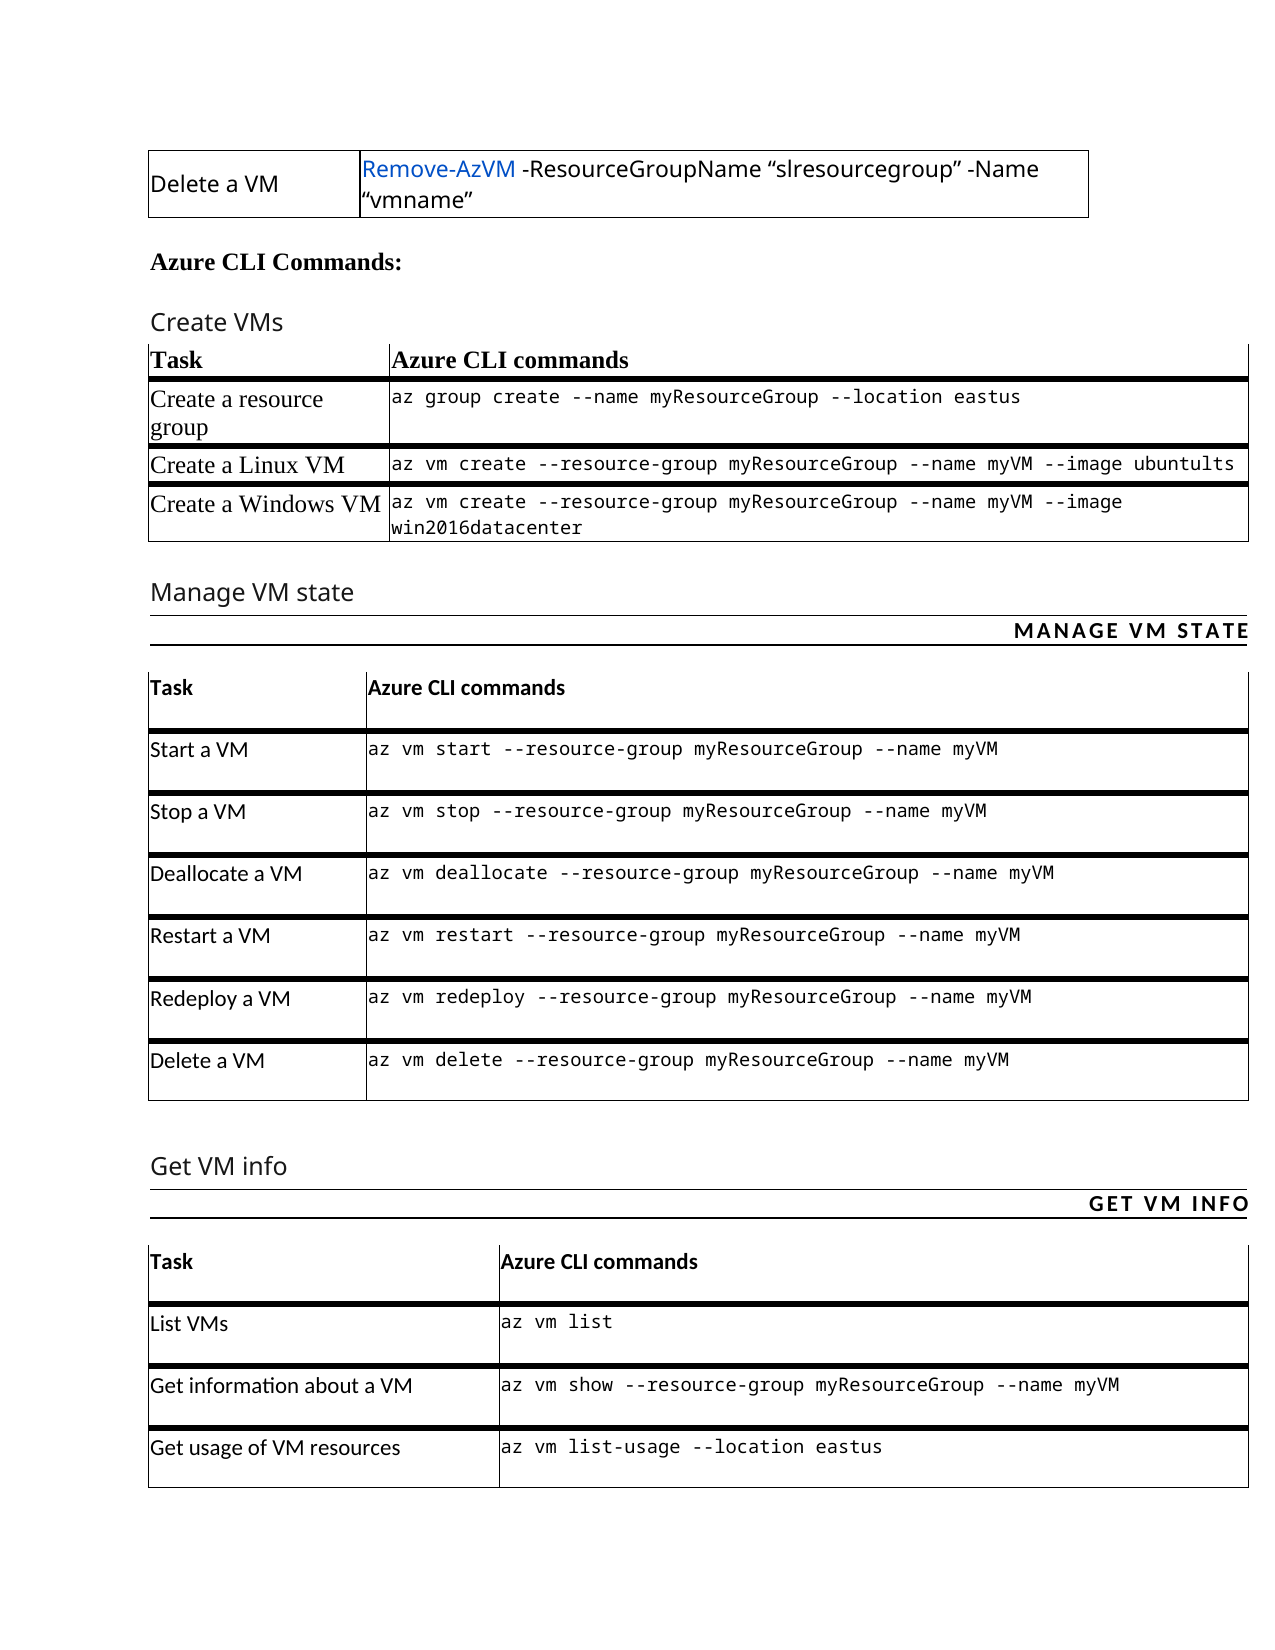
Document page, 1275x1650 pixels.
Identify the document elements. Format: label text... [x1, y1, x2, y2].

table_cell az group create --name myResourceGroup --location eastus [390, 382, 1248, 443]
table_cell Delete a VM [149, 151, 359, 217]
table_cell Delete a VM [149, 1044, 366, 1100]
table_cell az vm show --resource-group myResourceGroup --name myVM [500, 1369, 1248, 1425]
table_cell az vm list [500, 1307, 1248, 1363]
table_cell Task [149, 1245, 499, 1301]
table_cell Deallocate a VM [149, 858, 366, 914]
table_cell Create a resource group [149, 382, 389, 443]
table_header Task [149, 344, 389, 376]
table_cell az vm redeploy --resource-group myResourceGroup --name myVM [367, 982, 1248, 1038]
table_cell Stop a VM [149, 796, 366, 852]
table_cell Create a Linux VM [149, 449, 389, 481]
table_cell Get information about a VM [149, 1369, 499, 1425]
table_cell az vm list-usage --location eastus [500, 1431, 1248, 1487]
text Azure CLI Commands: [150, 247, 1125, 276]
table_header GET VM INFO [149, 1187, 1248, 1245]
table_cell Remove-AzVM -ResourceGroupName “slresourcegroup” -Name “vmname” [361, 151, 1088, 217]
table_cell Azure CLI commands [500, 1245, 1248, 1301]
table_cell az vm restart --resource-group myResourceGroup --name myVM [367, 920, 1248, 976]
table_cell Get usage of VM resources [149, 1431, 499, 1487]
table_cell az vm create --resource-group myResourceGroup --name myVM --image win2016datacenter [390, 487, 1248, 541]
table_header Azure CLI commands [390, 344, 1248, 376]
table_cell az vm start --resource-group myResourceGroup --name myVM [367, 734, 1248, 790]
table_cell Create a Windows VM [149, 487, 389, 541]
subtitle Create VMs [150, 305, 1125, 339]
table_cell List VMs [149, 1307, 499, 1363]
subtitle Get VM info [150, 1148, 1125, 1182]
table_cell az vm delete --resource-group myResourceGroup --name myVM [367, 1044, 1248, 1100]
table_cell az vm stop --resource-group myResourceGroup --name myVM [367, 796, 1248, 852]
table_cell Redeploy a VM [149, 982, 366, 1038]
table_cell Restart a VM [149, 920, 366, 976]
table_cell Start a VM [149, 734, 366, 790]
subtitle Manage VM state [150, 575, 1125, 609]
table_cell Azure CLI commands [367, 672, 1248, 728]
table_cell az vm create --resource-group myResourceGroup --name myVM --image ubuntults [390, 449, 1248, 481]
table_header MANAGE VM STATE [149, 614, 1248, 672]
table_cell az vm deallocate --resource-group myResourceGroup --name myVM [367, 858, 1248, 914]
table_cell Task [149, 672, 366, 728]
